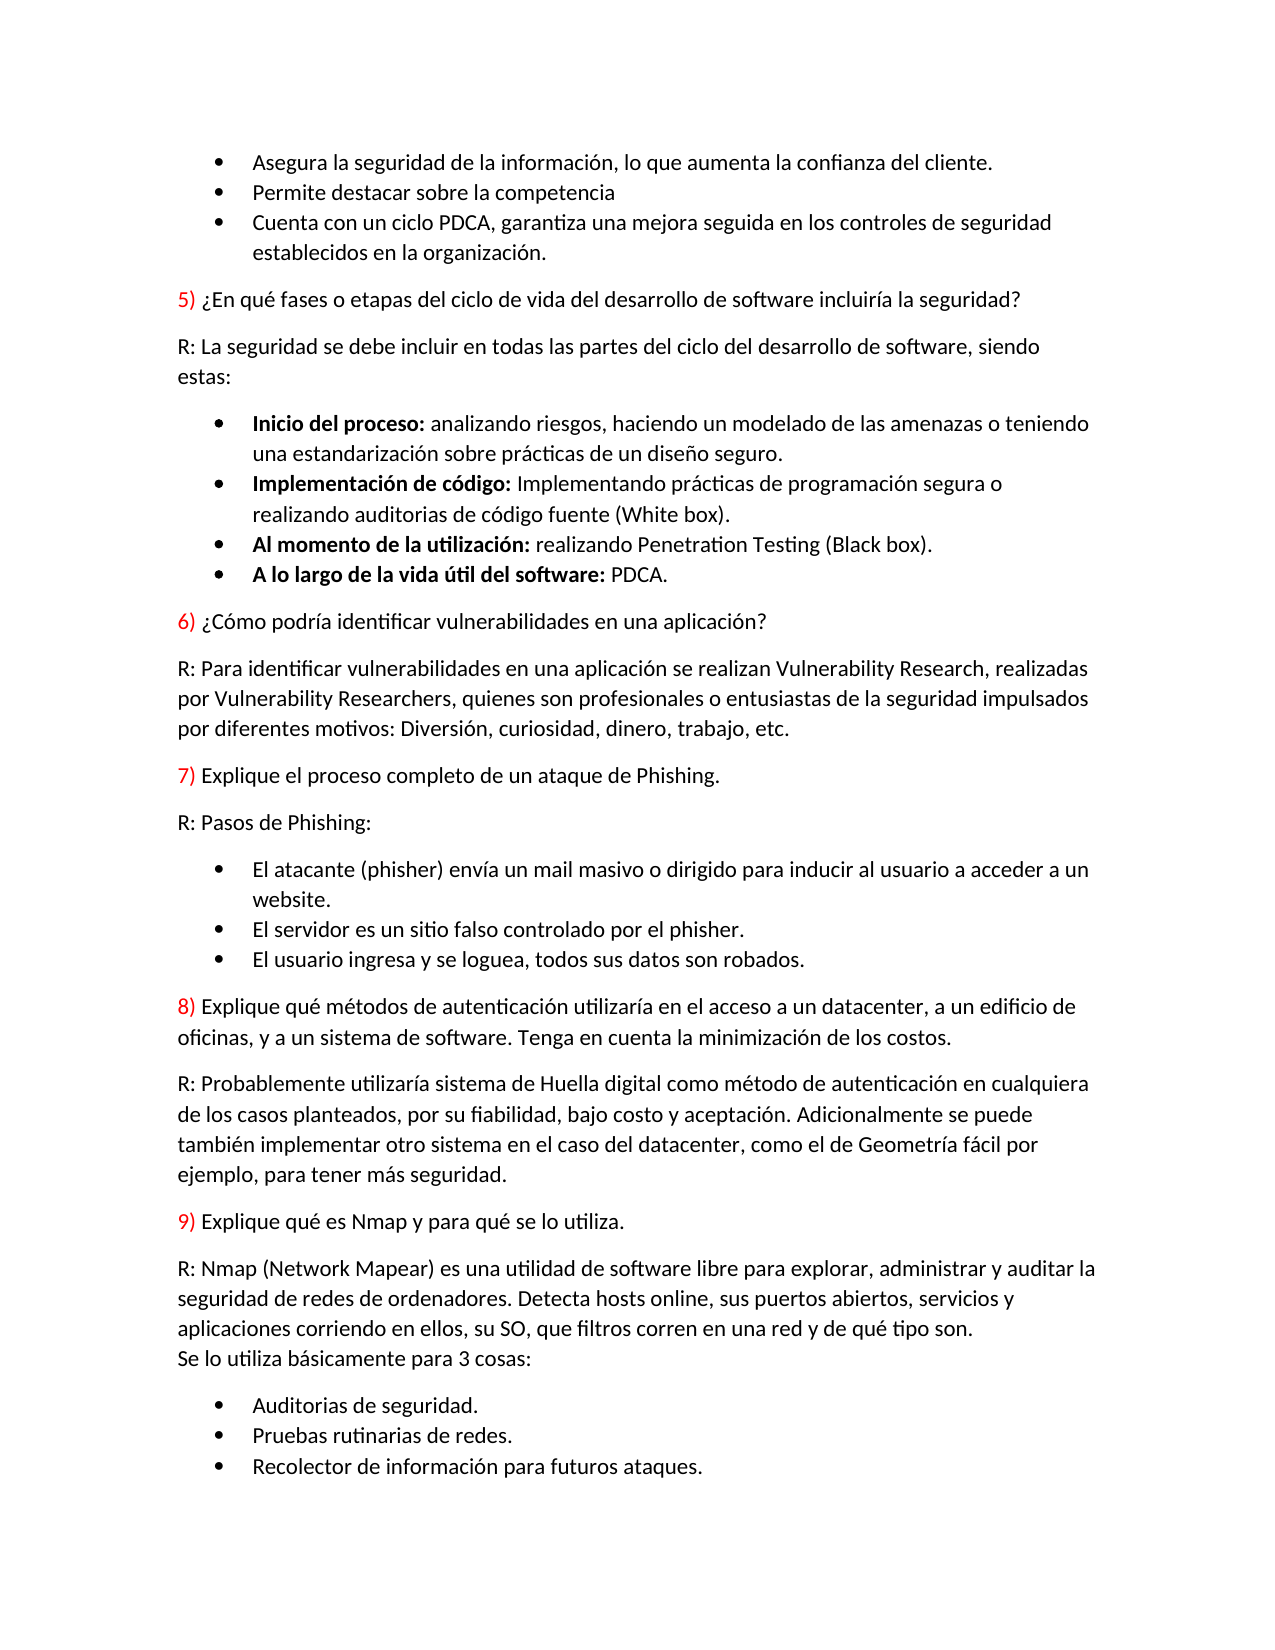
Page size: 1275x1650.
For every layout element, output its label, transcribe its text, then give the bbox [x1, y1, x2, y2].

list A lo largo de la vida útil del software: PDCA. [215, 560, 1098, 588]
list Pruebas rutinarias de redes. [215, 1422, 1098, 1449]
list Recolector de información para futuros ataques. [215, 1452, 1098, 1480]
list Inicio del proceso: analizando riesgos, haciendo un modelado de las amenazas o teniendo una estandarización sobre prácticas de un diseño seguro. [215, 409, 1098, 467]
list Implementación de código: Implementando prácticas de programación segura o realizando auditorias de código fuente (White box). [215, 469, 1098, 528]
text 9) Explique qué es Nmap y para qué se lo utiliza. [177, 1207, 1098, 1235]
list Auditorias de seguridad. [215, 1391, 1098, 1419]
list Cuenta con un ciclo PDCA, garantiza una mejora seguida en los controles de seguridad establecidos en la organización. [215, 208, 1098, 266]
list El servidor es un sitio falso controlado por el phisher. [215, 915, 1098, 943]
list Permite destacar sobre la competencia [215, 178, 1098, 206]
text R: Pasos de Phishing: [177, 808, 1098, 836]
list Al momento de la utilización: realizando Penetration Testing (Black box). [215, 530, 1098, 558]
text R: Nmap (Network Mapear) es una utilidad de software libre para explorar, administrar y auditar la seguridad de redes de ordenadores. Detecta hosts online, sus puertos abiertos, servicios y aplicaciones corriendo en ellos, su SO, que filtros corren en una red y de qué tipo son. Se lo utiliza básicamente para 3 cosas: [177, 1254, 1098, 1372]
text R: Para identificar vulnerabilidades en una aplicación se realizan Vulnerability Research, realizadas por Vulnerability Researchers, quienes son profesionales o entusiastas de la seguridad impulsados por diferentes motivos: Diversión, curiosidad, dinero, trabajo, etc. [177, 654, 1098, 742]
text R: La seguridad se debe incluir en todas las partes del ciclo del desarrollo de software, siendo estas: [177, 332, 1098, 390]
list El usuario ingresa y se loguea, todos sus datos son robados. [215, 946, 1098, 973]
list Asegura la seguridad de la información, lo que aumenta la confianza del cliente. [215, 148, 1098, 176]
text R: Probablemente utilizaría sistema de Huella digital como método de autenticación en cualquiera de los casos planteados, por su fiabilidad, bajo costo y aceptación. Adicionalmente se puede también implementar otro sistema en el caso del datacenter, como el de Geometría fácil por ejemplo, para tener más seguridad. [177, 1069, 1098, 1188]
text 8) Explique qué métodos de autenticación utilizaría en el acceso a un datacenter, a un edificio de oficinas, y a un sistema de software. Tenga en cuenta la minimización de los costos. [177, 992, 1098, 1051]
text 7) Explique el proceso completo de un ataque de Phishing. [177, 761, 1098, 789]
list El atacante (phisher) envía un mail masivo o dirigido para inducir al usuario a acceder a un website. [215, 855, 1098, 913]
text 5) ¿En qué fases o etapas del ciclo de vida del desarrollo de software incluiría la seguridad? [177, 285, 1098, 313]
text 6) ¿Cómo podría identificar vulnerabilidades en una aplicación? [177, 607, 1098, 635]
